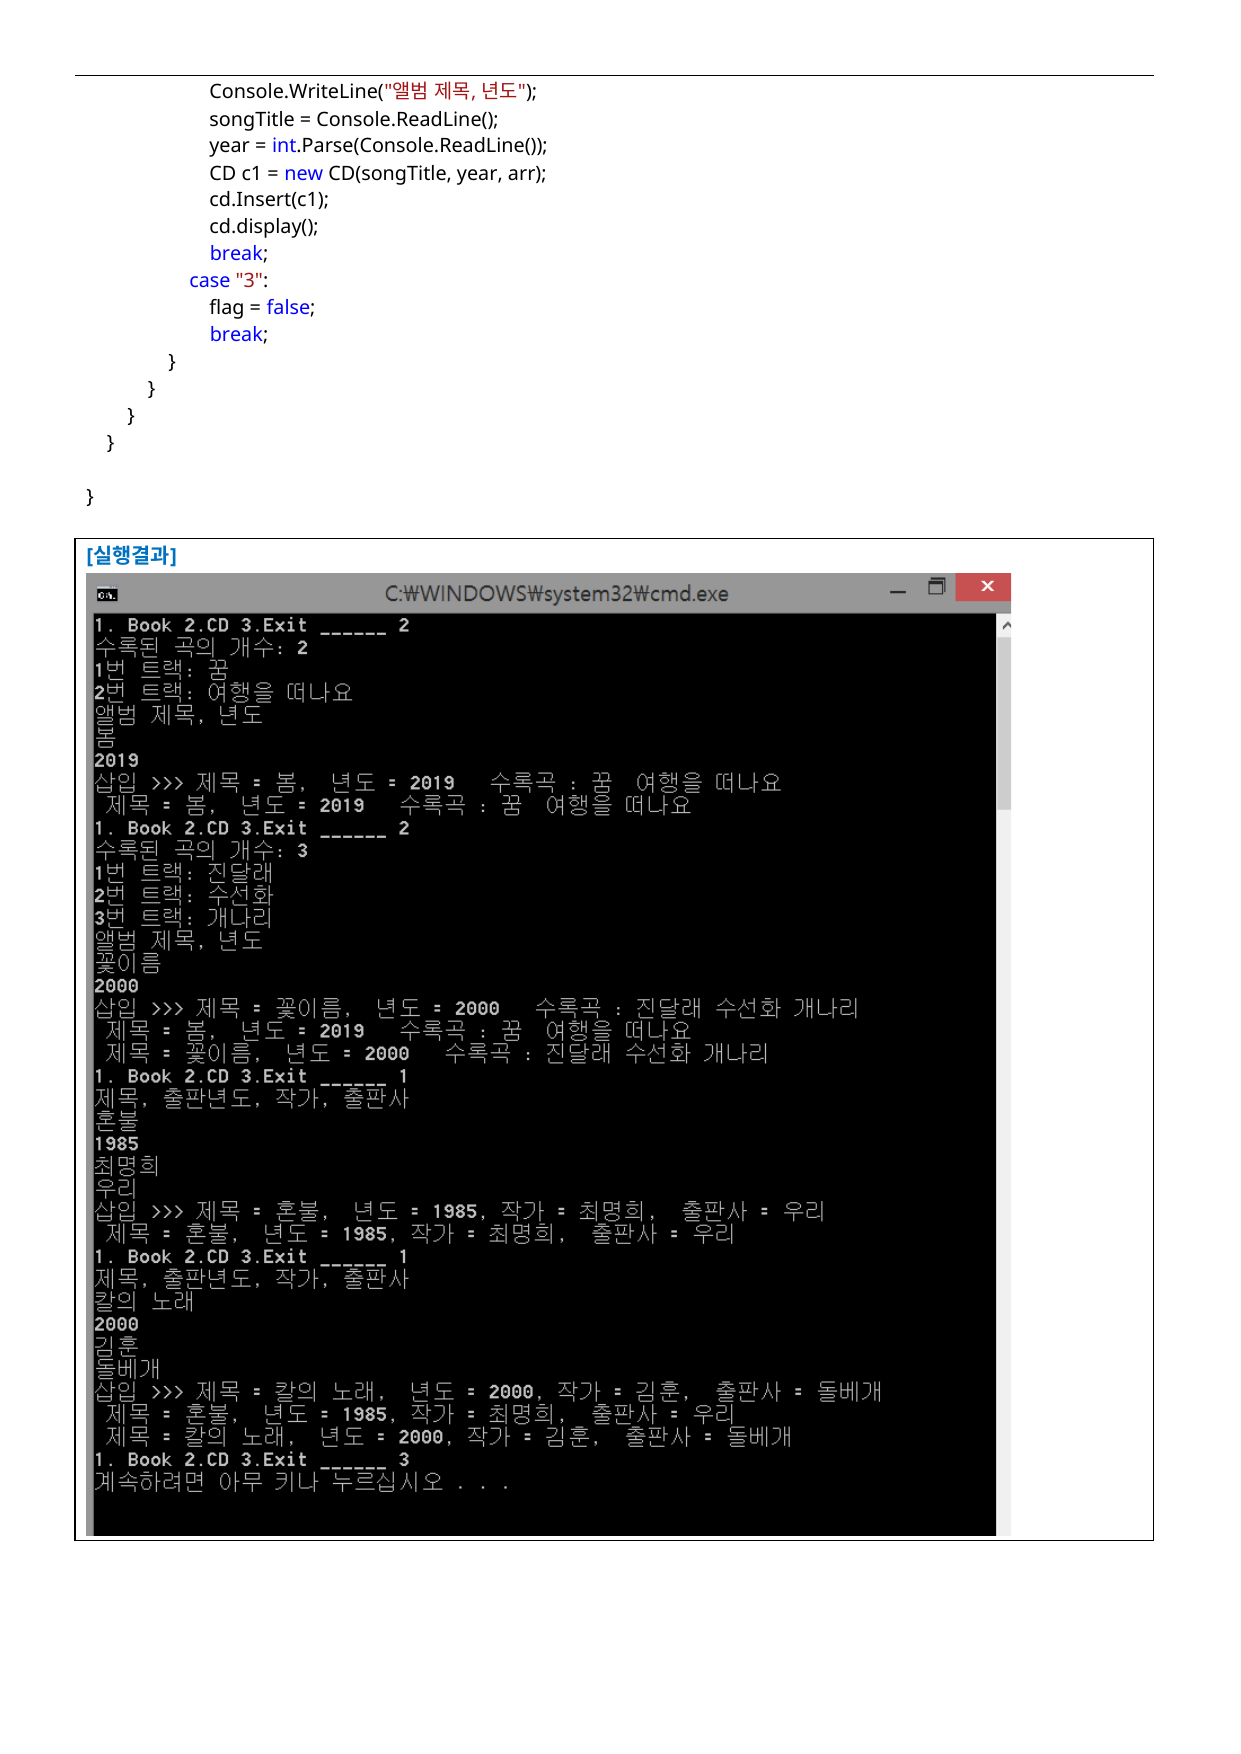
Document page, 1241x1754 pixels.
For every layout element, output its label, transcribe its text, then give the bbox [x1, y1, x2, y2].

table_cell [실행결과] [76, 539, 1153, 1539]
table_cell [75, 76, 1154, 538]
picture [86, 573, 1012, 1536]
